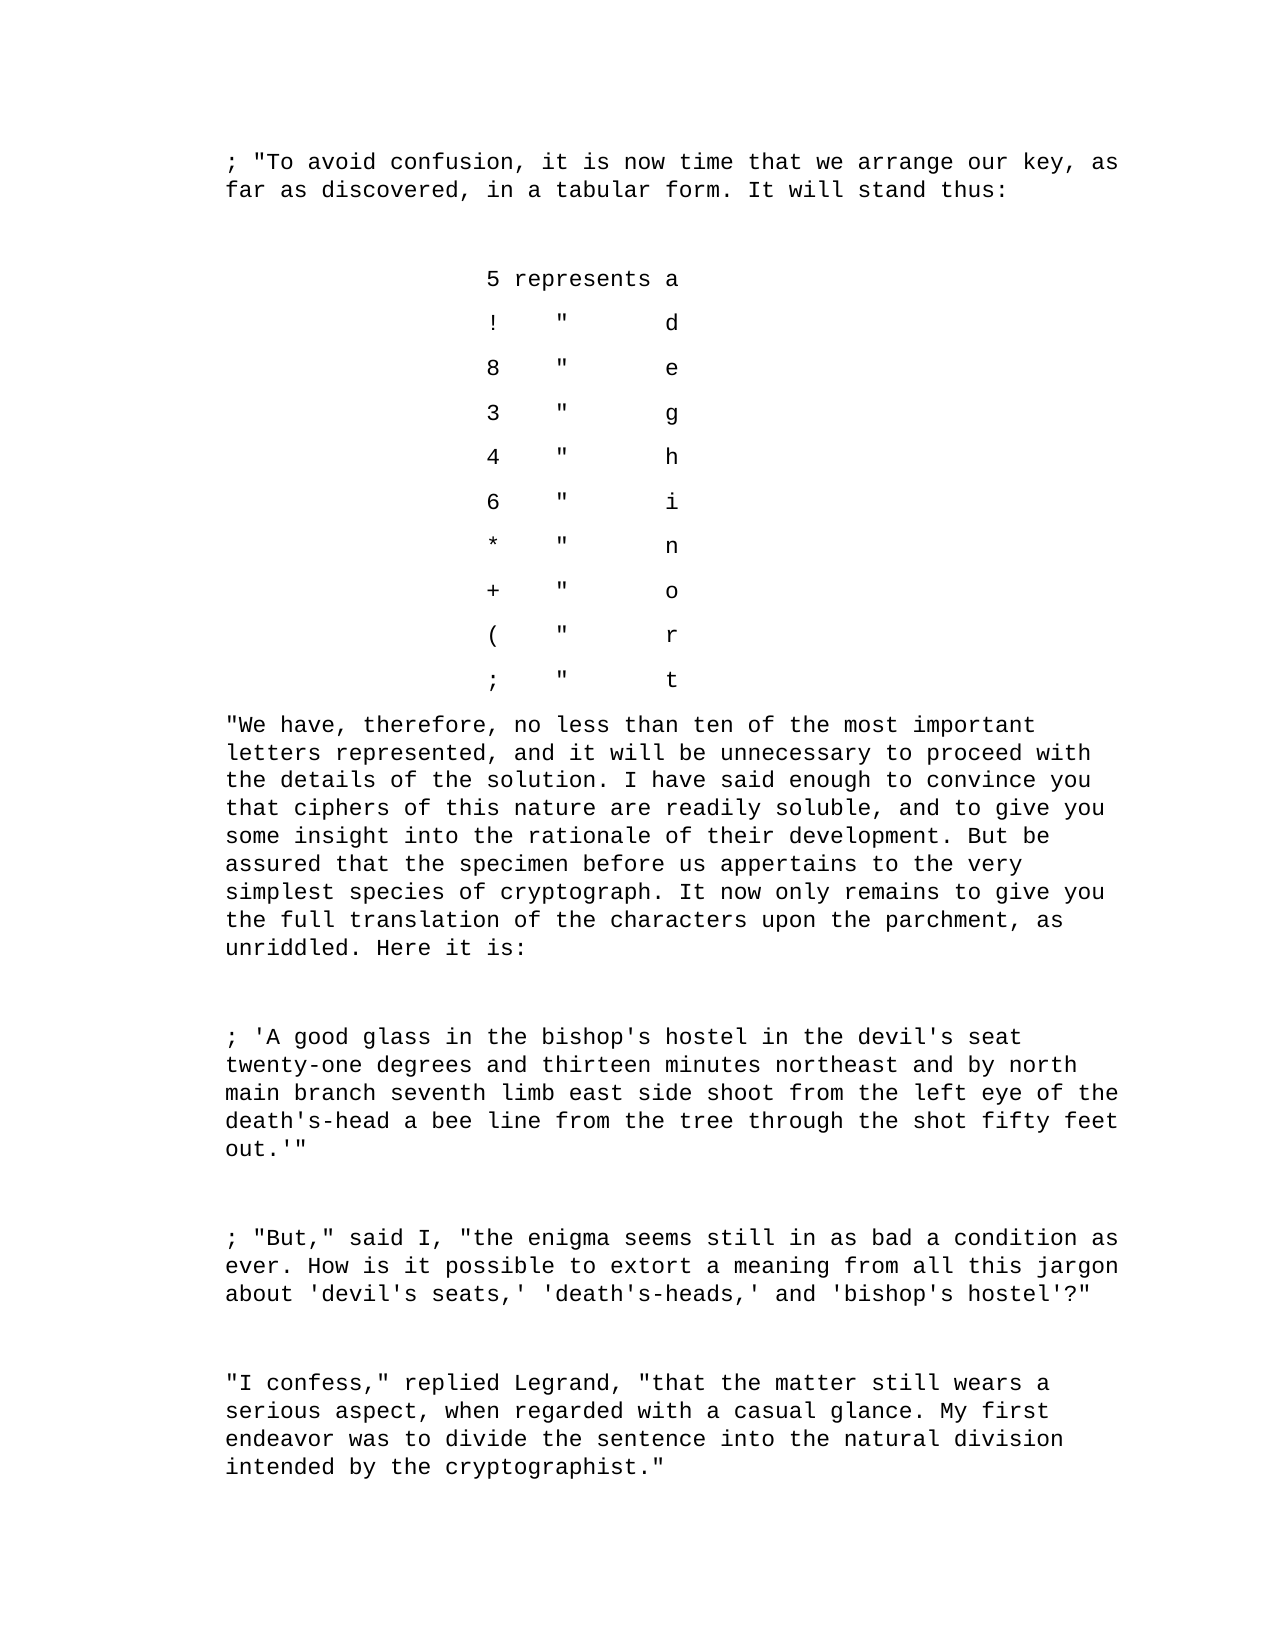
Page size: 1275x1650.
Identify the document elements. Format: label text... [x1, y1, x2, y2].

text 5 represents a [225, 267, 1125, 293]
text "I confess," replied Legrand, "that the matter still wears a serious aspect, when regarded with a casual glance. My first endeavor was to divide the sentence into the natural division intended by the cryptographist." [225, 1371, 1125, 1481]
text "We have, therefore, no less than ten of the most important letters represented, and it will be unnecessary to proceed with the details of the solution. I have said enough to convince you that ciphers of this nature are readily soluble, and to give you some insight into the rationale of their development. But be assured that the specimen before us appertains to the very simplest species of cryptograph. It now only remains to give you the full translation of the characters upon the parchment, as unriddled. Here it is: [225, 713, 1125, 962]
text 4 " h [225, 445, 1125, 471]
text ; 'A good glass in the bishop's hostel in the devil's seat twenty-one degrees and thirteen minutes northeast and by north main branch seventh limb east side shoot from the left eye of the death's-head a bee line from the tree through the shot fifty feet out.'" [225, 1025, 1125, 1163]
text 6 " i [225, 490, 1125, 516]
text * " n [225, 534, 1125, 561]
text + " o [225, 579, 1125, 605]
text ( " r [225, 624, 1125, 650]
text ; "To avoid confusion, it is now time that we arrange our key, as far as discovered, in a tabular form. It will stand thus: [225, 150, 1125, 204]
text ; " t [225, 668, 1125, 694]
text ; "But," said I, "the enigma seems still in as bad a condition as ever. How is it possible to extort a meaning from all this jargon about 'devil's seats,' 'death's-heads,' and 'bishop's hostel'?" [225, 1226, 1125, 1308]
text 8 " e [225, 356, 1125, 382]
text 3 " g [225, 401, 1125, 427]
text ! " d [225, 312, 1125, 338]
